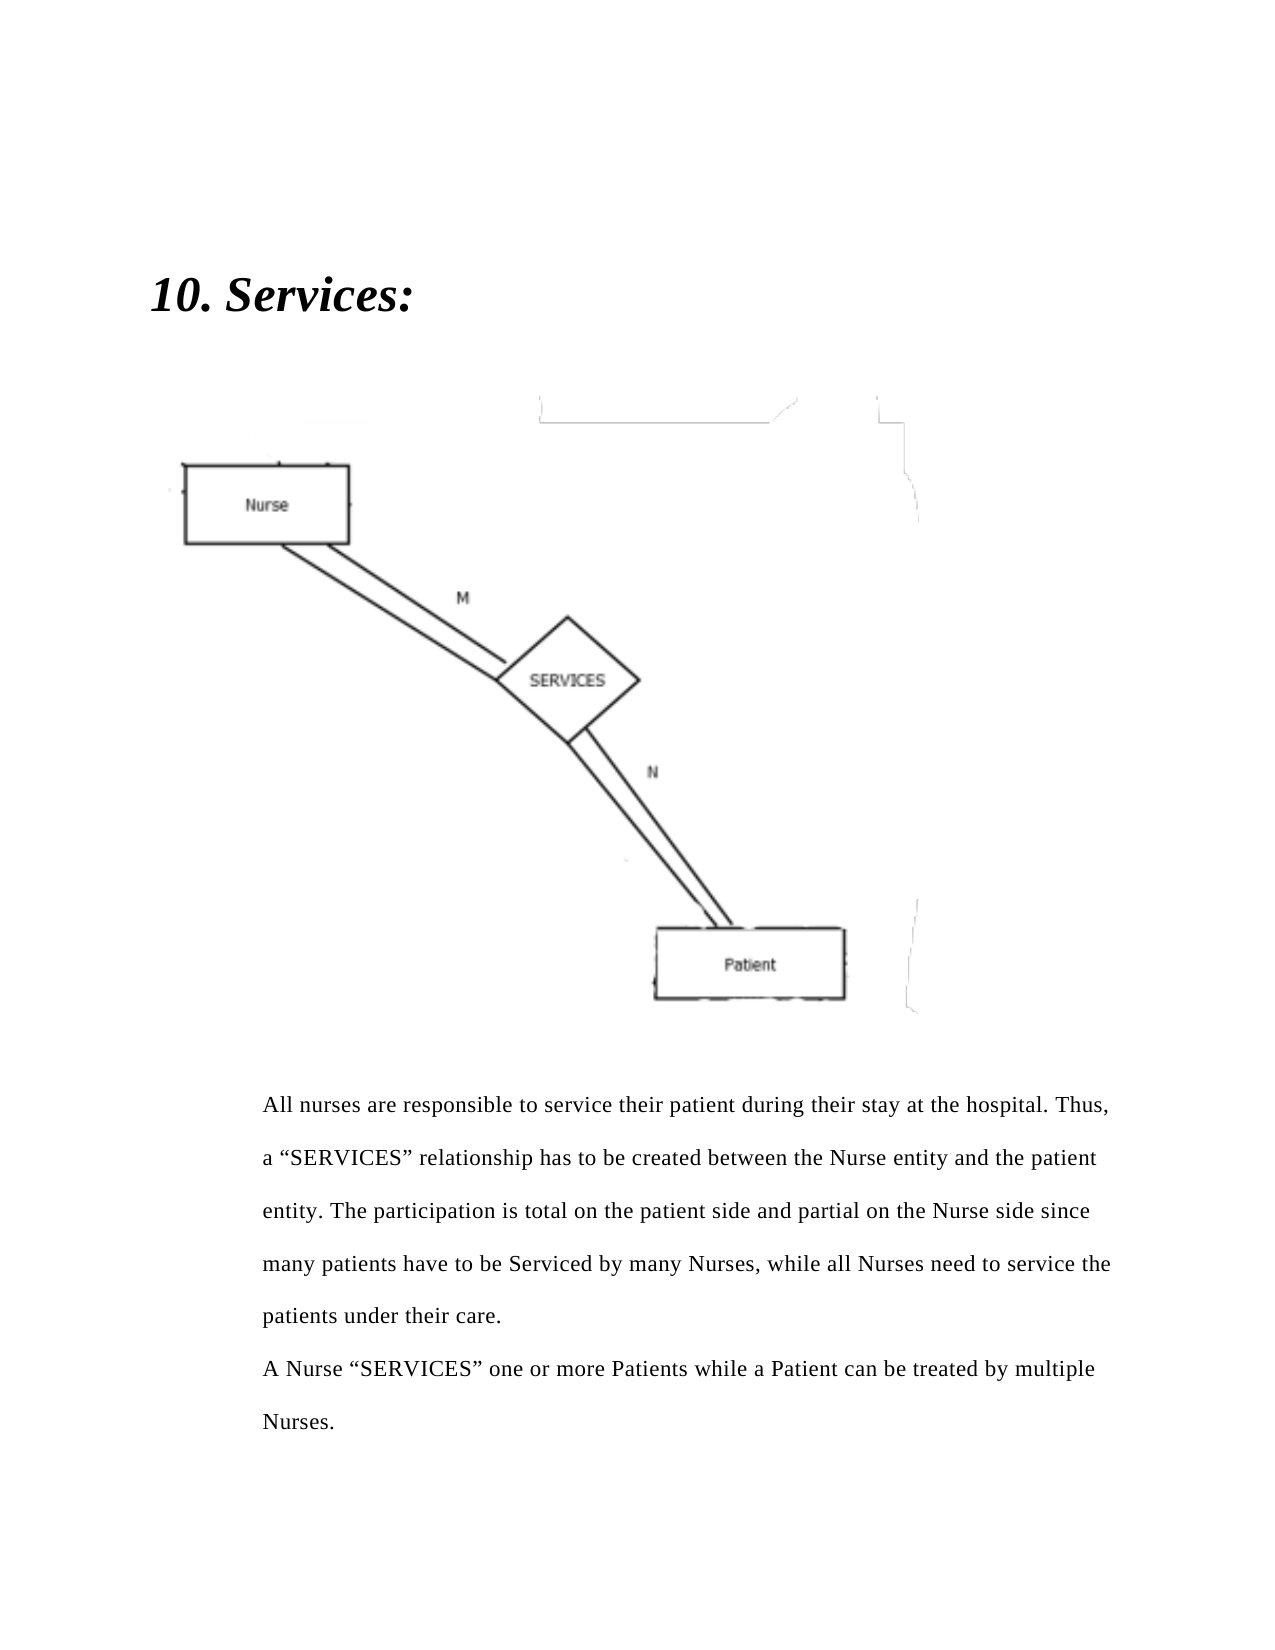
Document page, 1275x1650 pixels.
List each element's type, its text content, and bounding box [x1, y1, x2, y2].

list Services: [150, 265, 1125, 322]
list All nurses are responsible to service their patient during their stay at the hospital. Thus, a “SERVICES” relationship has to be created between the Nurse entity and the patient entity. The participation is total on the patient side and partial on the Nurse side since many patients have to be Serviced by many Nurses, while all Nurses need to service the patients under their care. [262, 1092, 1125, 1329]
list A Nurse “SERVICES” one or more Patients while a Patient can be treated by multiple Nurses. [262, 1355, 1125, 1434]
picture [150, 396, 919, 1047]
